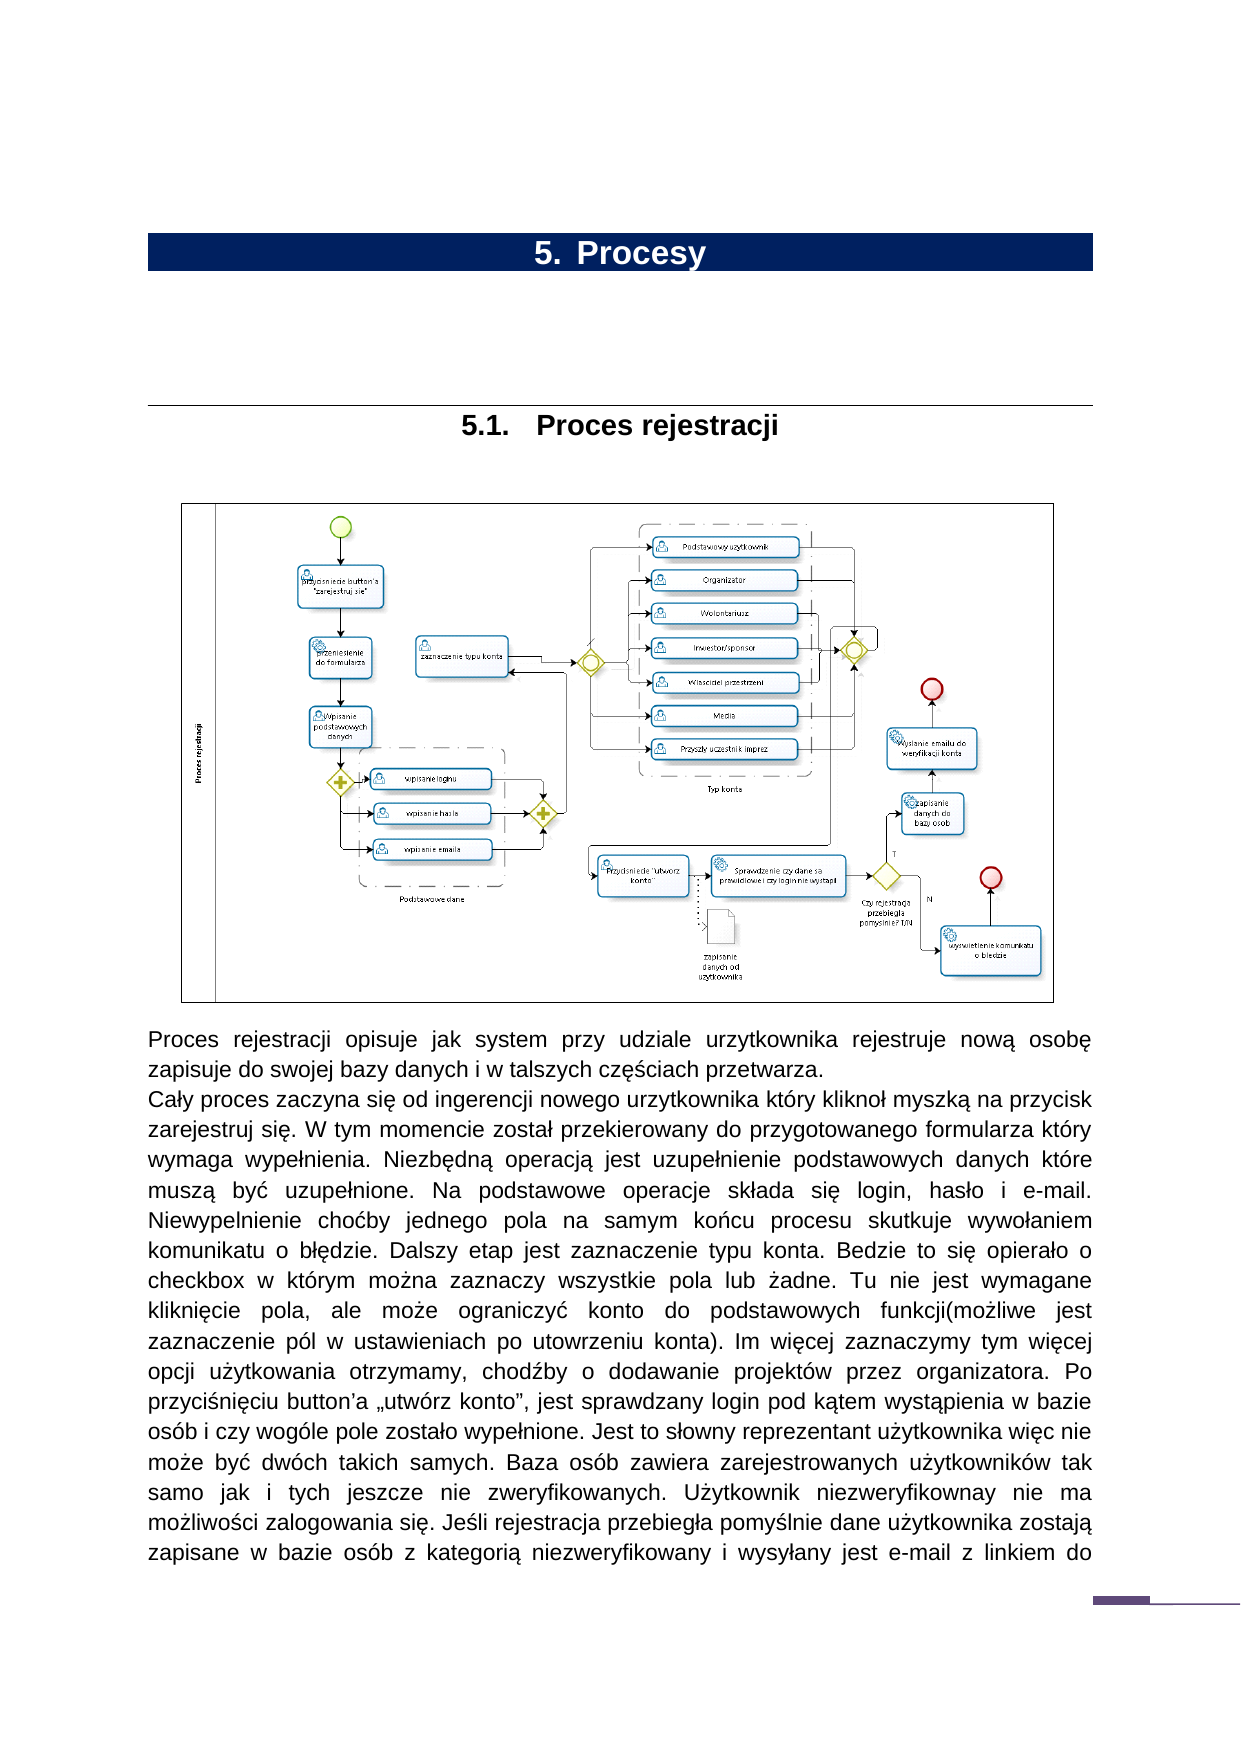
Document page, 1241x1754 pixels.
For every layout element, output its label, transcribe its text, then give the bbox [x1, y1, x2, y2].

picture [167, 489, 1073, 1022]
text Proces rejestracji opisuje jak system przy udziale urzytkownika rejestruje nową osobę zapisuje do swojej bazy danych i w talszych częściach przetwarza. [148, 1026, 1093, 1082]
text Proces rejestracji [148, 406, 1093, 442]
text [148, 1086, 1093, 1566]
list Procesy [148, 233, 1093, 271]
